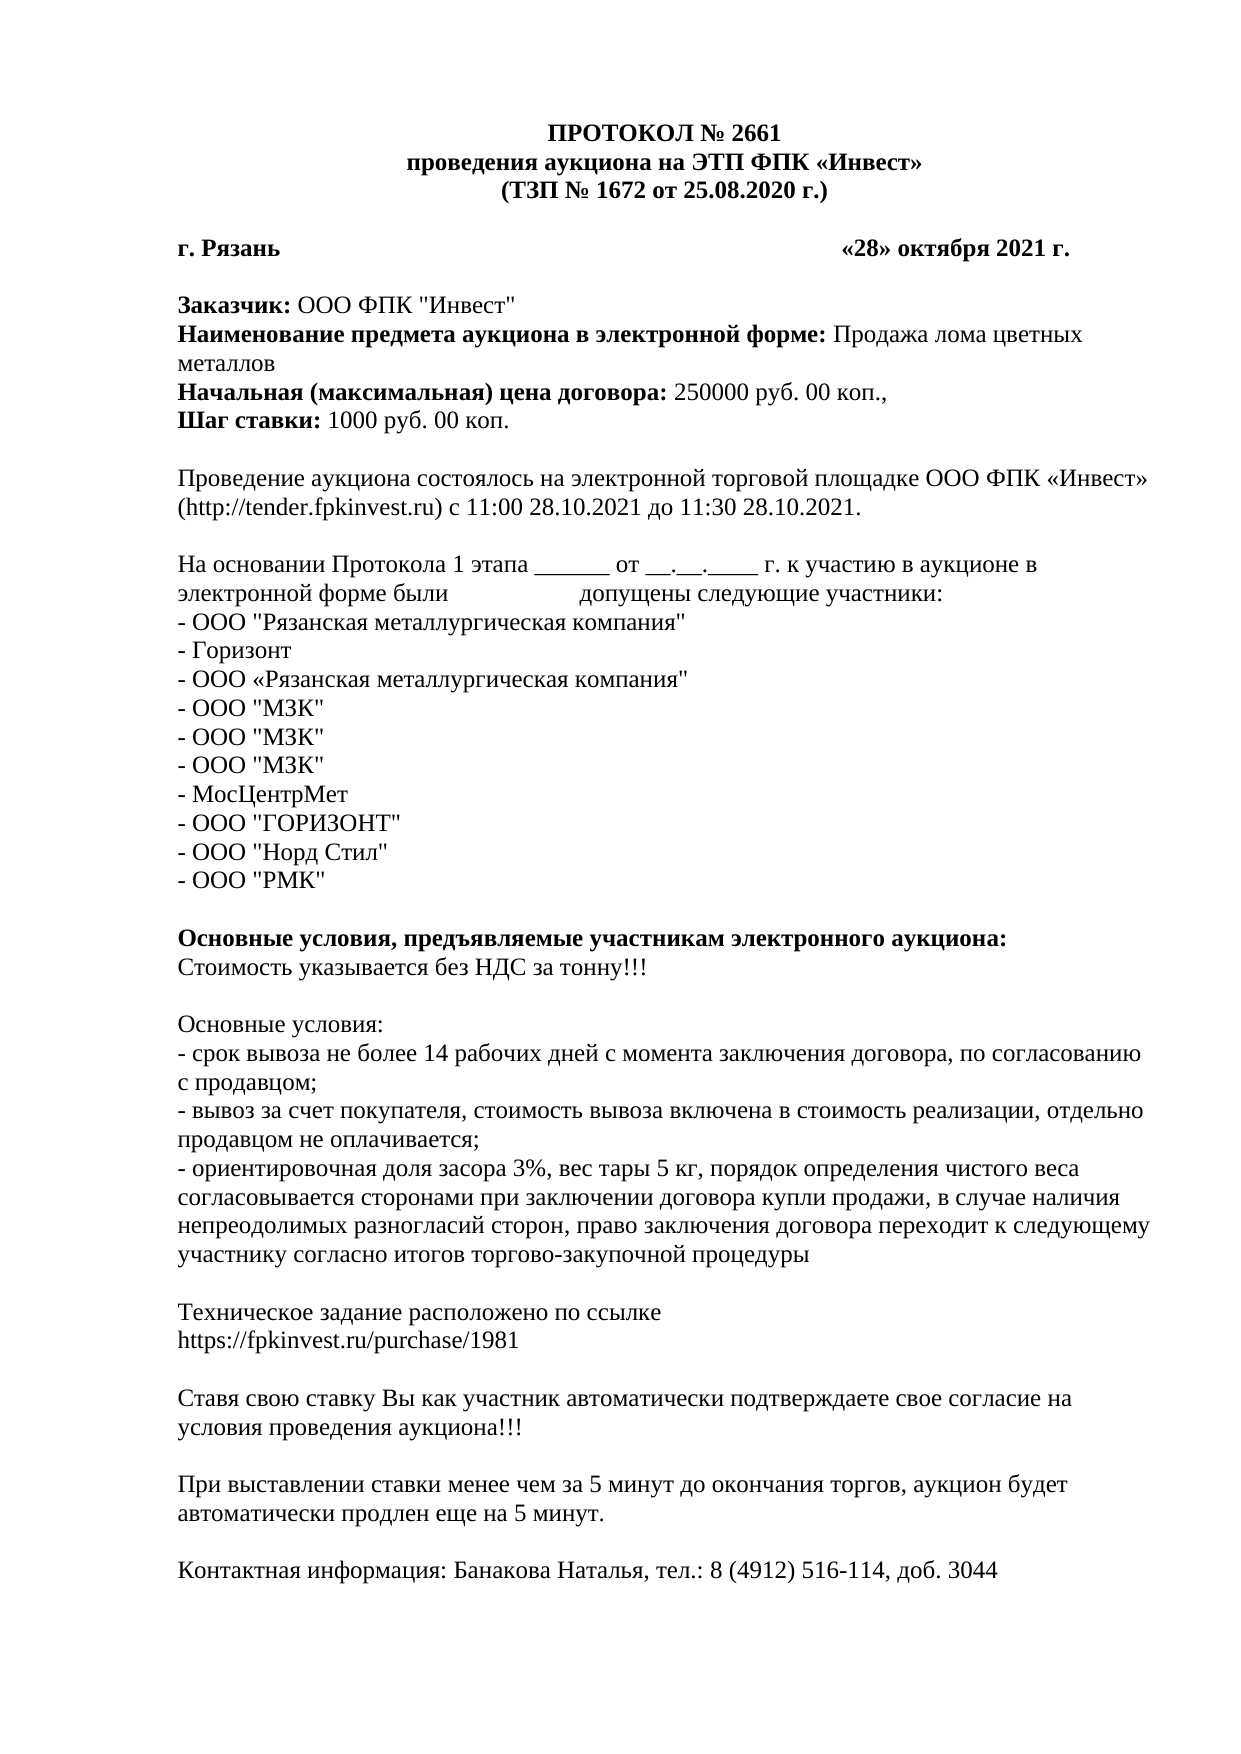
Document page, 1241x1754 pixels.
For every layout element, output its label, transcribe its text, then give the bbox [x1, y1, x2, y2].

text Заказчик: ООО ФПК "Инвест" [177, 291, 1152, 319]
text Проведение аукциона состоялось на электронной торговой площадке ООО ФПК «Инвест» (http://tender.fpkinvest.ru) с 11:00 28.10.2021 до 11:30 28.10.2021. [177, 463, 1152, 521]
text ПРОТОКОЛ № 2661 [177, 118, 1152, 147]
text - ООО "МЗК" [177, 751, 1152, 779]
text (ТЗП № 1672 от 25.08.2020 г.) [177, 176, 1152, 204]
text - ООО «Рязанская металлургическая компания" [177, 664, 1152, 693]
text - МосЦентрМет [177, 779, 1152, 808]
text - Горизонт [177, 636, 1152, 664]
text Шаг ставки: 1000 руб. 00 коп. [177, 406, 1152, 434]
text Наименование предмета аукциона в электронной форме: Продажа лома цветных металлов [177, 319, 1152, 377]
text г. Рязань «28» октября 2021 г. [177, 233, 1152, 262]
text - ООО "МЗК" [177, 722, 1152, 751]
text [177, 952, 1152, 1584]
text - ООО "МЗК" [177, 693, 1152, 722]
text На основании Протокола 1 этапа ______ от __.__.____ г. к участию в аукционе в электронной форме были допущены следующие участники: [177, 549, 1152, 607]
text Начальная (максимальная) цена договора: 250000 руб. 00 коп., [177, 377, 1152, 406]
text проведения аукциона на ЭТП ФПК «Инвест» [177, 147, 1152, 176]
text Основные условия, предъявляемые участникам электронного аукциона: [177, 923, 1152, 952]
text - ООО "ГОРИЗОНТ" [177, 808, 1152, 837]
text - ООО "Норд Стил" [177, 837, 1152, 866]
text - ООО "Рязанская металлургическая компания" [177, 607, 1152, 636]
text - ООО "РМК" [177, 866, 1152, 894]
